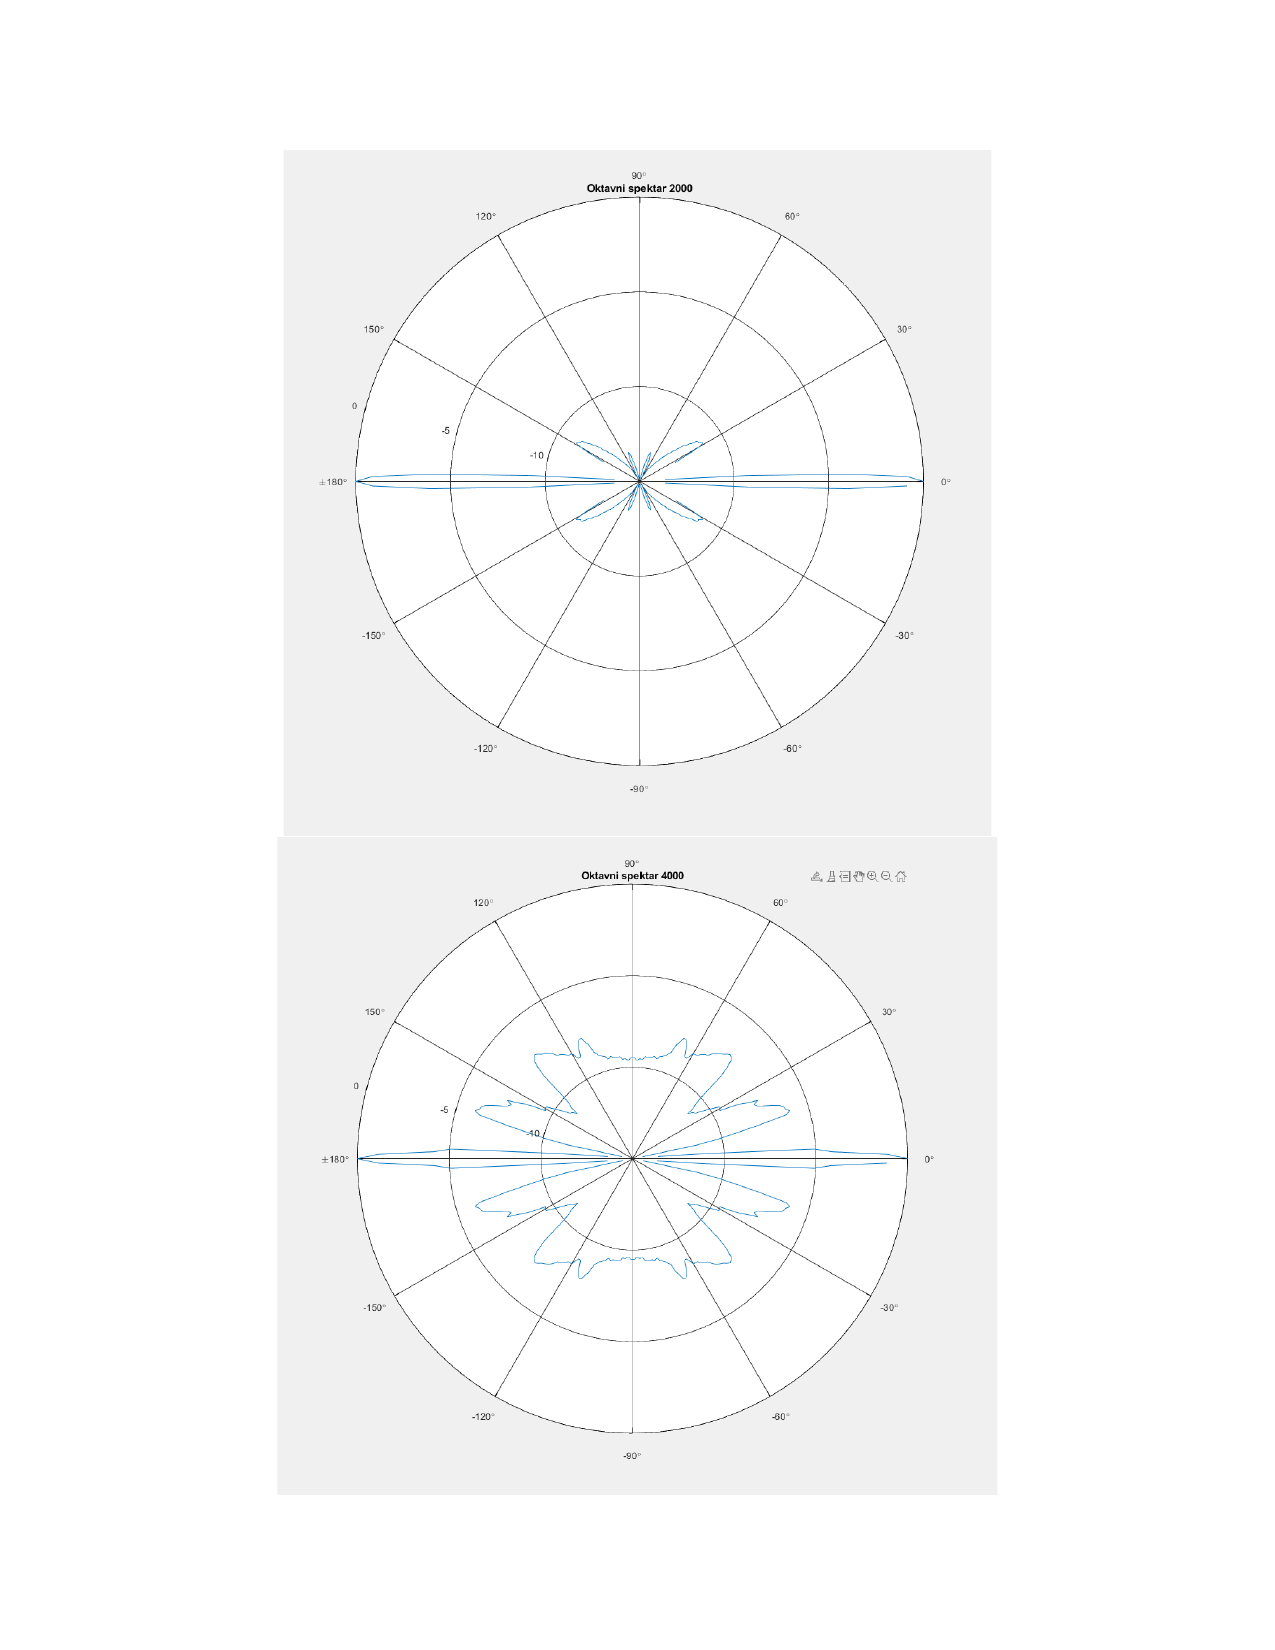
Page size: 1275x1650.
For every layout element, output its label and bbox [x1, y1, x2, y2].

picture [277, 837, 998, 1495]
picture [283, 150, 992, 836]
